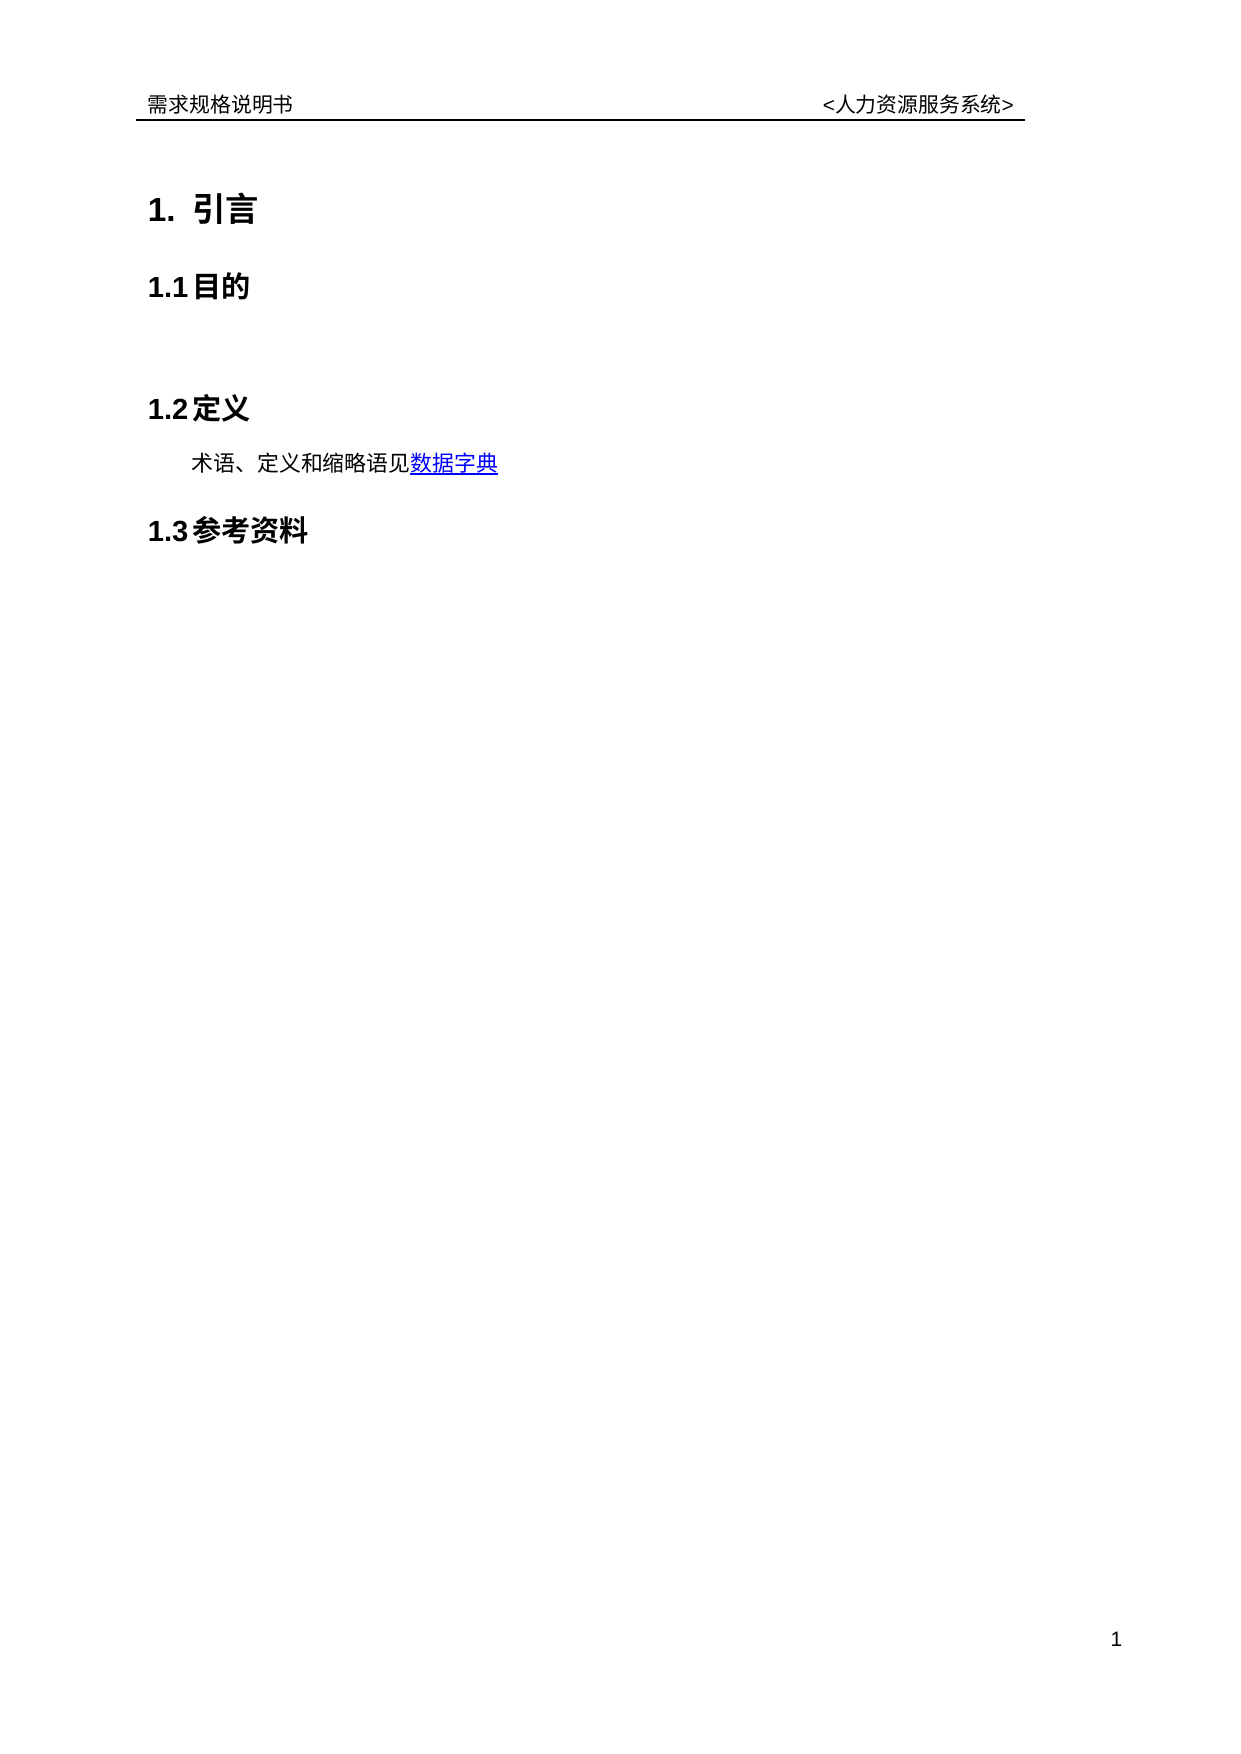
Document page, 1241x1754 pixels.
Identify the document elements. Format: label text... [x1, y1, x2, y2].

text 术语、定义和缩略语见数据字典 [148, 445, 1122, 478]
subtitle 定义 [148, 374, 1122, 439]
subtitle 引言 [148, 174, 1122, 239]
subtitle 参考资料 [148, 497, 1122, 562]
subtitle 目的 [148, 252, 1122, 317]
